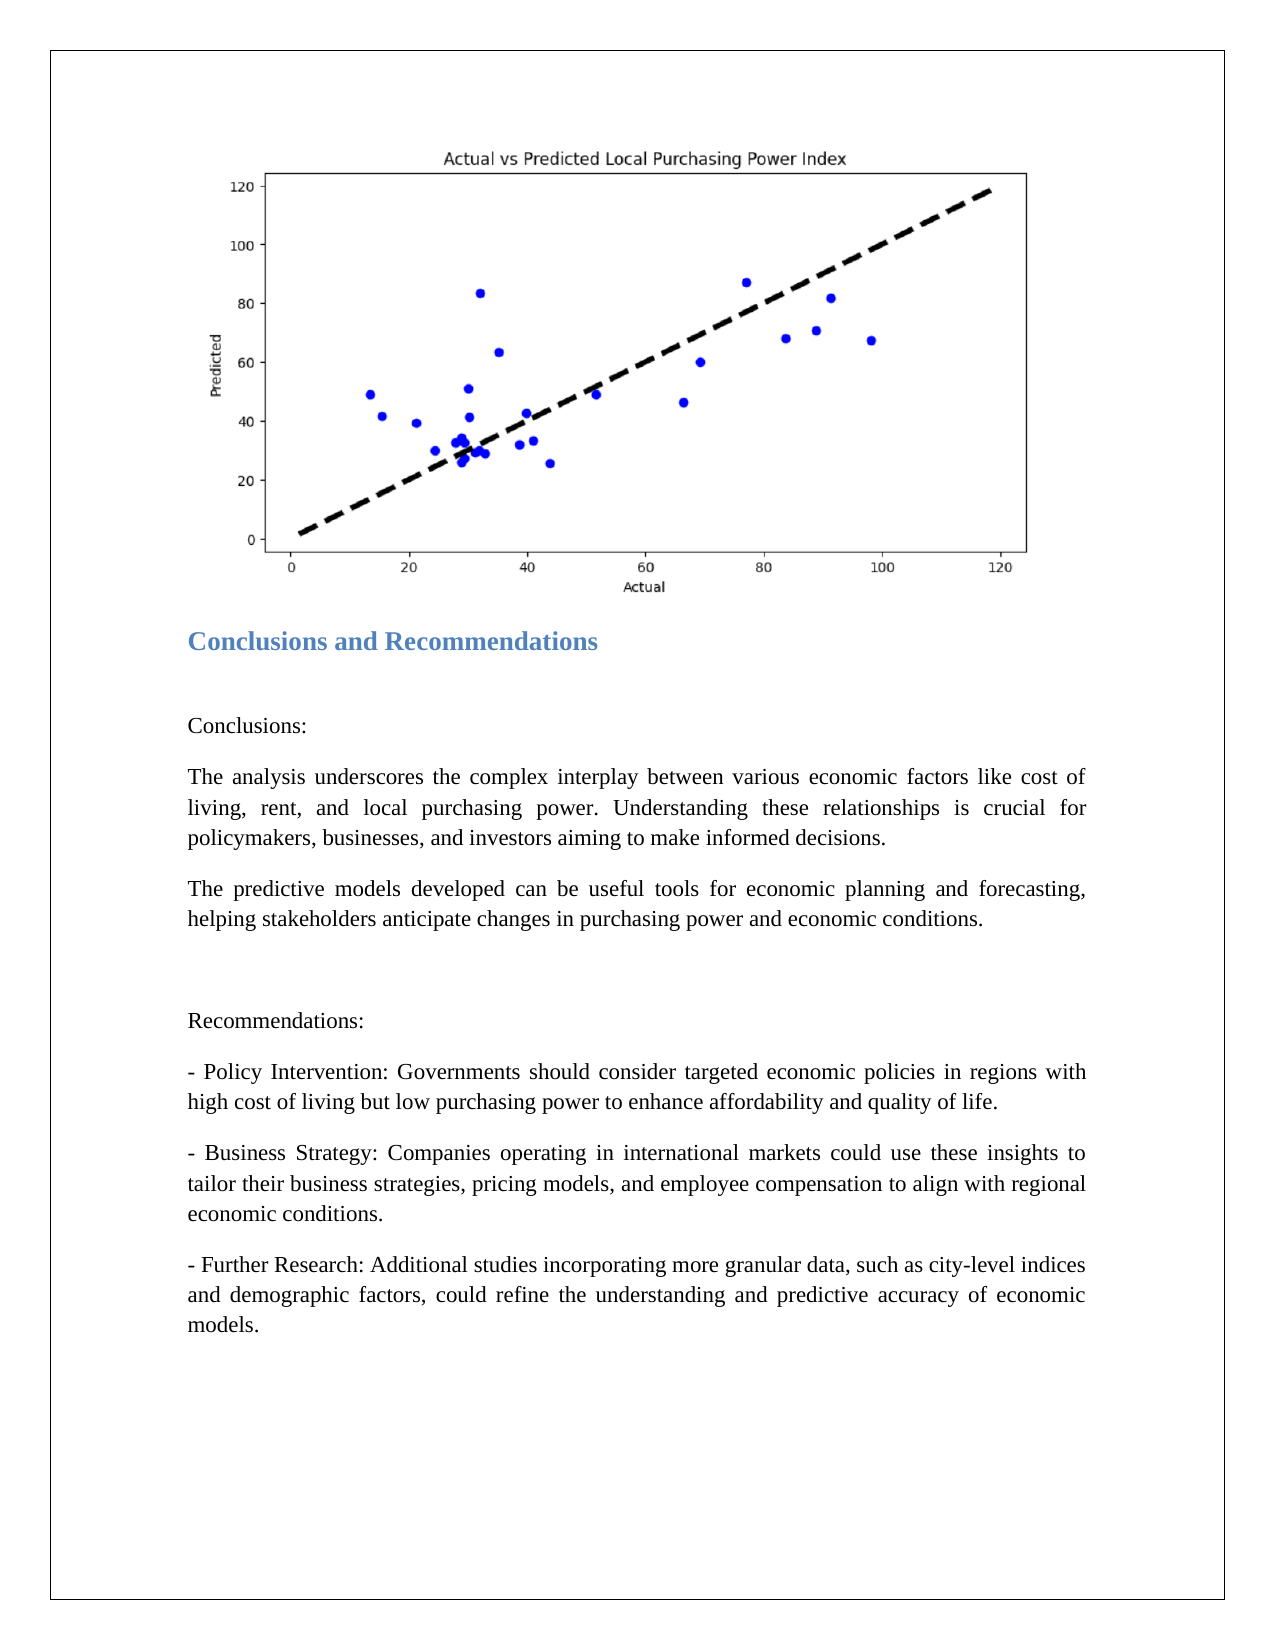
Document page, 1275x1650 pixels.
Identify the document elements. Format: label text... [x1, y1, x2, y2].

text - Policy Intervention: Governments should consider targeted economic policies in regions with high cost of living but low purchasing power to enhance affordability and quality of life. [187, 1058, 1087, 1115]
text - Further Research: Additional studies incorporating more granular data, such as city-level indices and demographic factors, could refine the understanding and predictive accuracy of economic models. [187, 1251, 1087, 1338]
picture [187, 150, 1088, 601]
text - Business Strategy: Companies operating in international markets could use these insights to tailor their business strategies, pricing models, and employee compensation to align with regional economic conditions. [187, 1139, 1087, 1226]
text Recommendations: [187, 1007, 1087, 1033]
subtitle Conclusions and Recommendations [187, 626, 1087, 657]
text The predictive models developed can be useful tools for economic planning and forecasting, helping stakeholders anticipate changes in purchasing power and economic conditions. [187, 875, 1087, 931]
text Conclusions: [187, 712, 1087, 739]
text The analysis underscores the complex interplay between various economic factors like cost of living, rent, and local purchasing power. Understanding these relationships is crucial for policymakers, businesses, and investors aiming to make informed decisions. [187, 763, 1087, 850]
